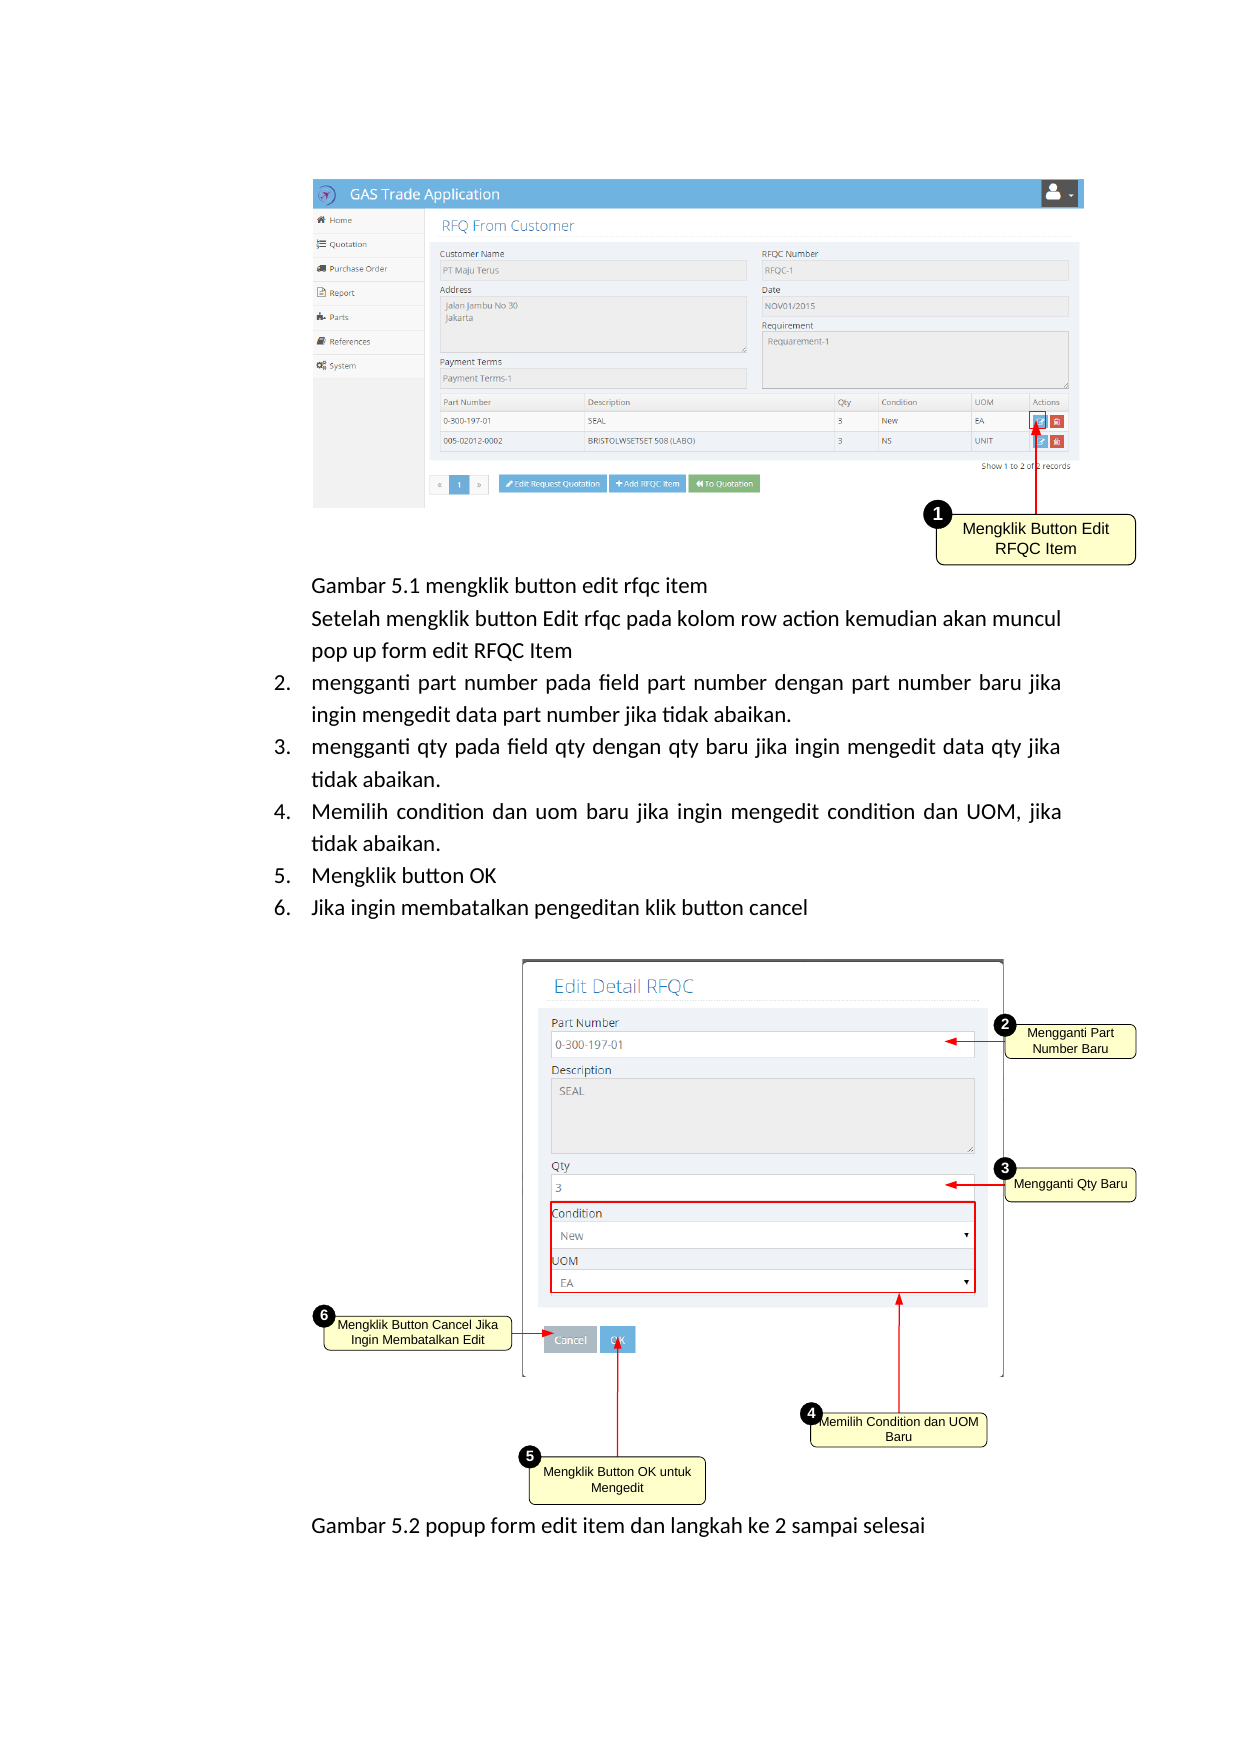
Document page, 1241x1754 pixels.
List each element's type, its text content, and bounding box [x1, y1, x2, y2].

list Mengklik button OK [274, 861, 1063, 889]
list Jika ingin membatalkan pengeditan klik button cancel [274, 893, 1063, 921]
list Memilih condition dan uom baru jika ingin mengedit condition dan UOM, jika tidak abaikan. [274, 797, 1063, 857]
list Gambar 5.2 popup form edit item dan langkah ke 2 sampai selesai [311, 1511, 1063, 1539]
list mengganti qty pada field qty dengan qty baru jika ingin mengedit data qty jika tidak abaikan. [274, 732, 1063, 793]
list mengganti part number pada field part number dengan part number baru jika ingin mengedit data part number jika tidak abaikan. [274, 668, 1063, 728]
list Gambar 5.1 mengklik button edit rfqc item [311, 572, 1063, 599]
list Setelah mengklik button Edit rfqc pada kolom row action kemudian akan muncul pop up form edit RFQC Item [311, 604, 1063, 664]
